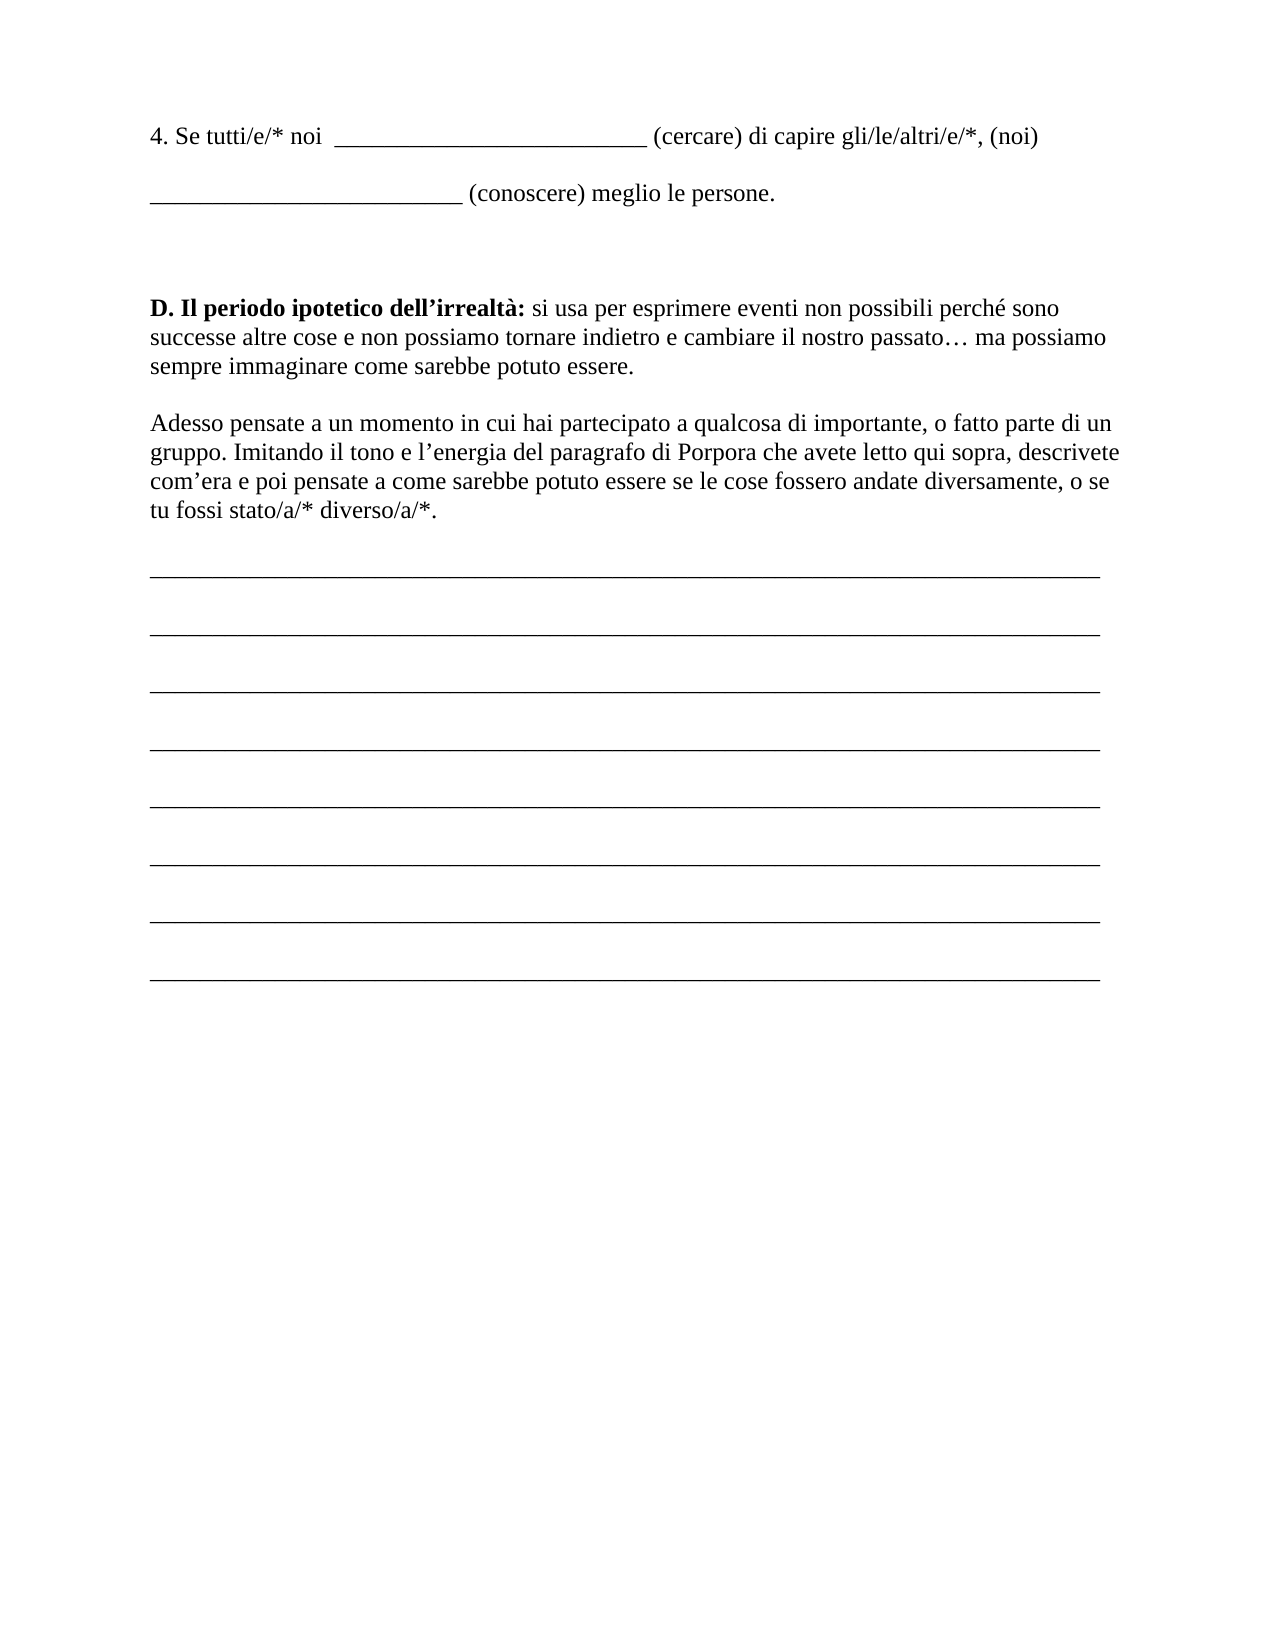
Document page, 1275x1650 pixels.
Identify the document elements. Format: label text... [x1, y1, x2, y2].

text Adesso pensate a un momento in cui hai partecipato a qualcosa di importante, o fatto parte di un gruppo. Imitando il tono e l’energia del paragrafo di Porpora che avete letto qui sopra, descrivete com’era e poi pensate a come sarebbe potuto essere se le cose fossero andate diversamente, o se tu fossi stato/a/* diverso/a/*. [150, 408, 1125, 523]
text D. Il periodo ipotetico dell’irrealtà: si usa per esprimere eventi non possibili perché sono successe altre cose e non possiamo tornare indietro e cambiare il nostro passato… ma possiamo sempre immaginare come sarebbe potuto essere. [150, 293, 1125, 380]
text ____________________________________________________________________________ [150, 782, 1125, 811]
text 4. Se tutti/e/* noi _________________________ (cercare) di capire gli/le/altri/e/*, (noi) _________________________ (conoscere) meglio le persone. [150, 121, 1125, 207]
text ____________________________________________________________________________ [150, 725, 1125, 753]
text ____________________________________________________________________________ [150, 840, 1125, 868]
text ____________________________________________________________________________ [150, 667, 1125, 696]
text ____________________________________________________________________________ [150, 552, 1125, 581]
text ____________________________________________________________________________ [150, 897, 1125, 926]
text ____________________________________________________________________________ [150, 610, 1125, 638]
text ____________________________________________________________________________ [150, 955, 1125, 983]
